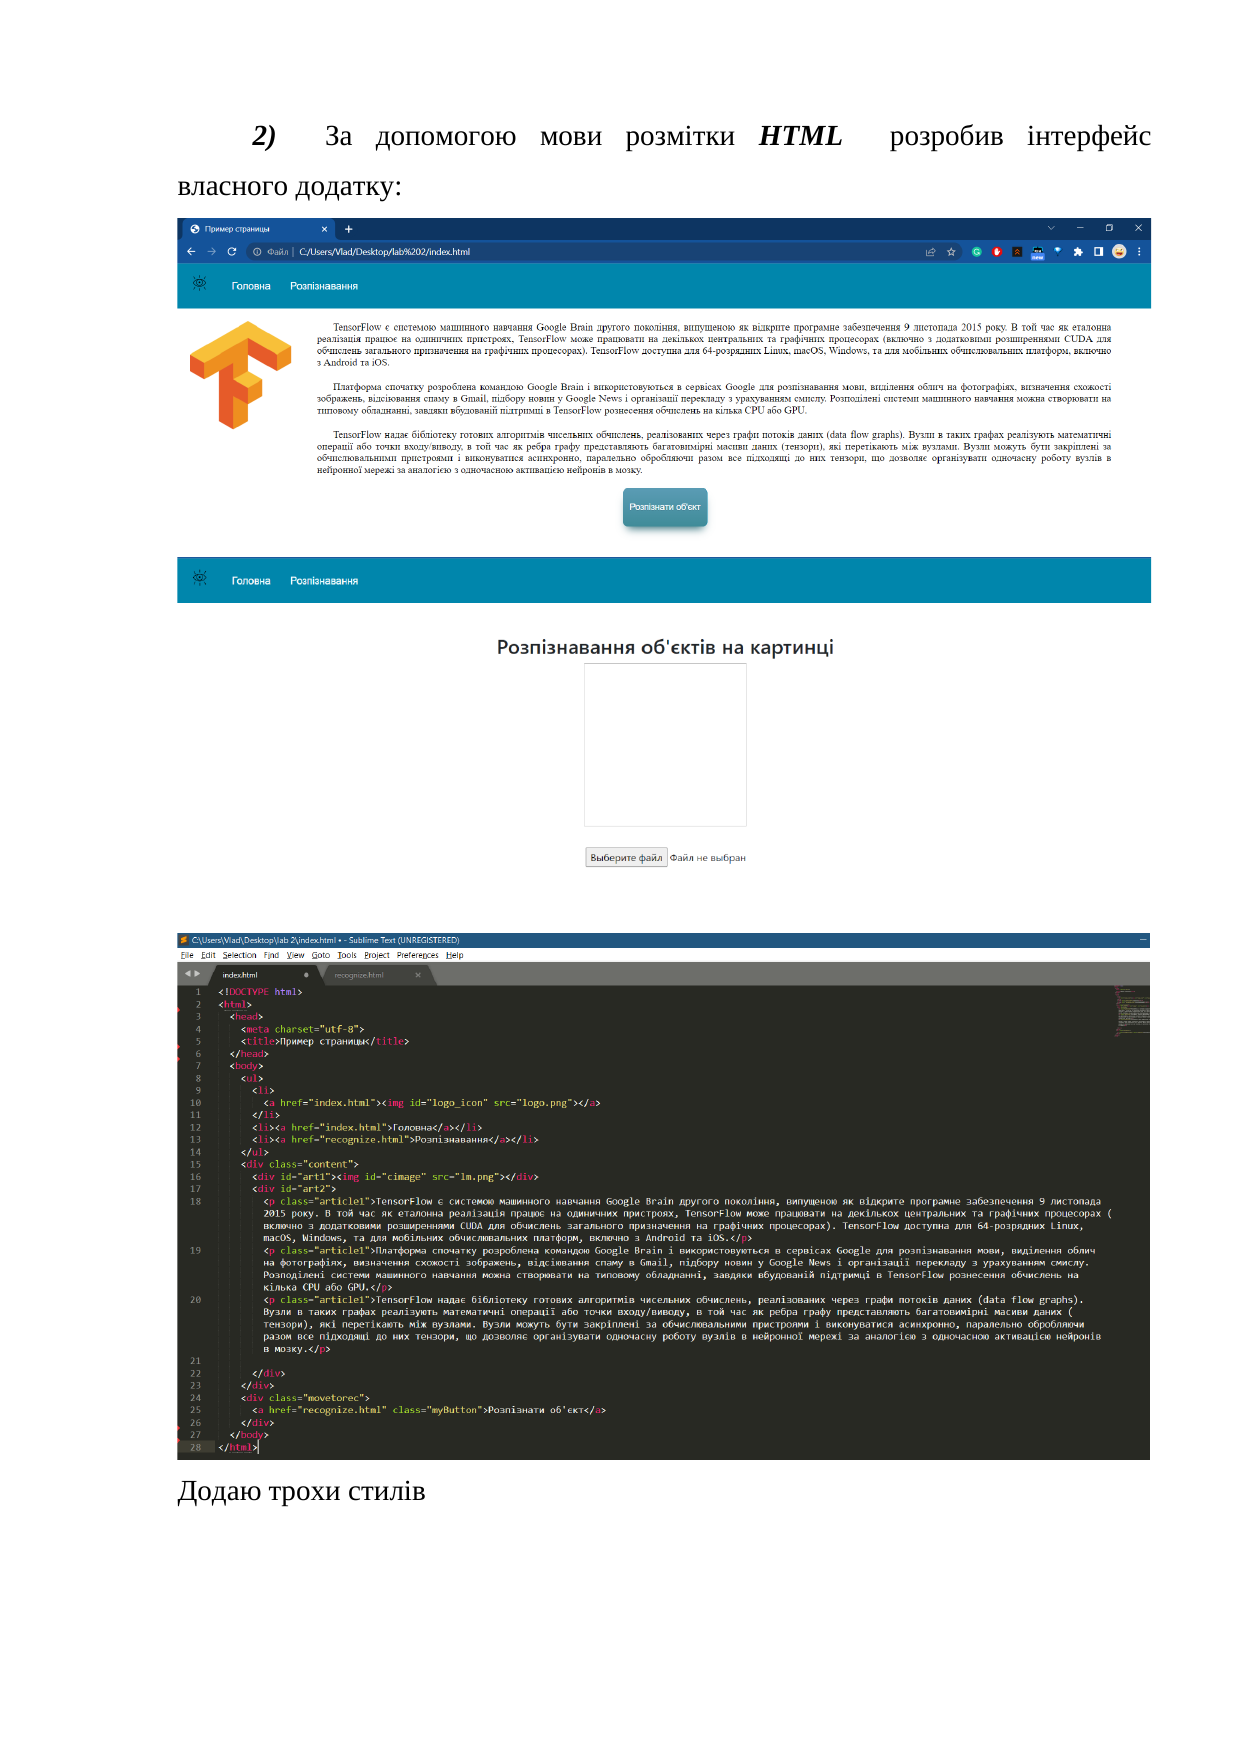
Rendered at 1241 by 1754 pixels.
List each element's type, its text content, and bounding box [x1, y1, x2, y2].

picture [177, 604, 1152, 919]
picture [177, 933, 1150, 1460]
picture [177, 218, 1152, 263]
picture [177, 309, 1152, 544]
picture [324, 579, 343, 584]
text Додаю трохи стилів [177, 1473, 1152, 1507]
text 2) За допомогою мови розмітки HTML розробив інтерфейс власного додатку: [177, 118, 1152, 202]
